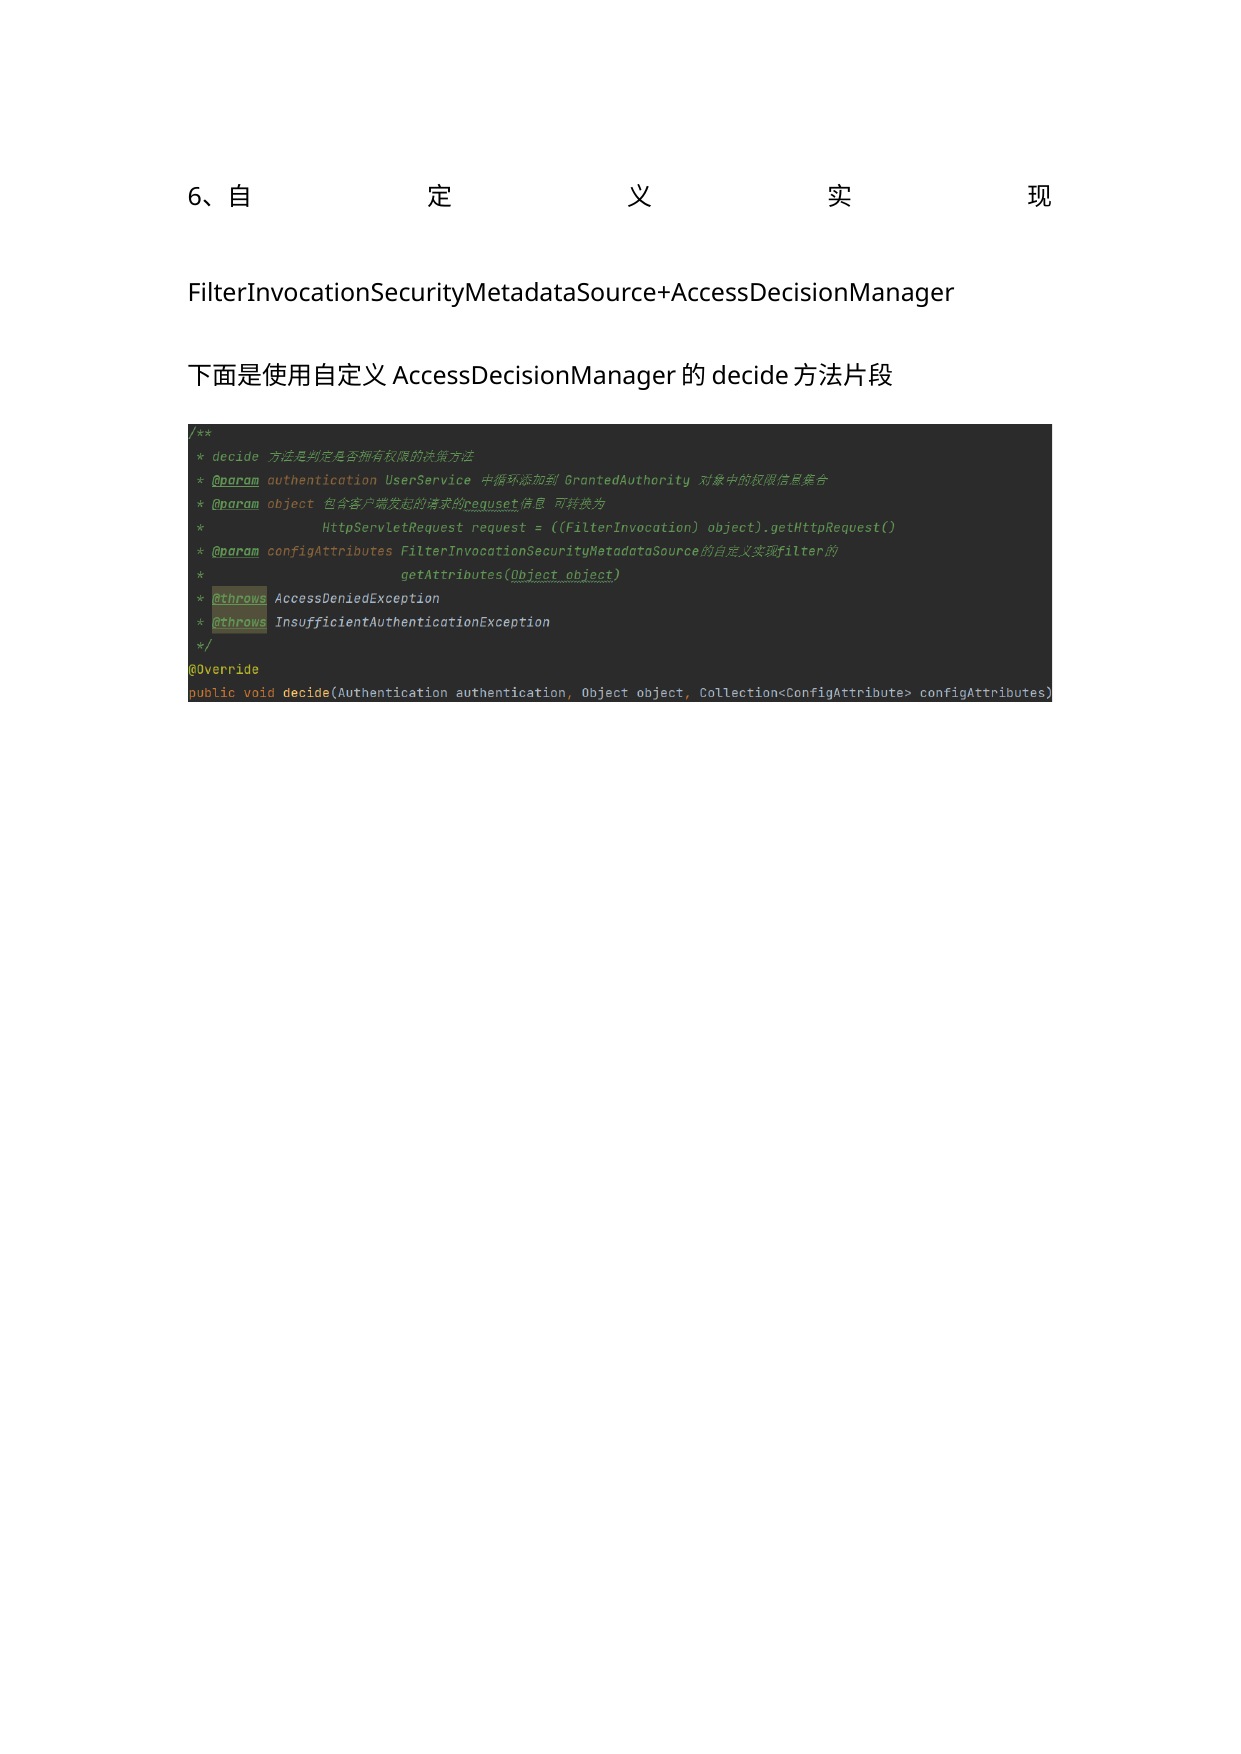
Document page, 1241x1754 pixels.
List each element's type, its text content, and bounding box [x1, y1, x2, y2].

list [187, 162, 1053, 324]
picture [188, 424, 1053, 702]
list 下面是使用自定义AccessDecisionManager的decide方法片段 [187, 341, 1053, 406]
